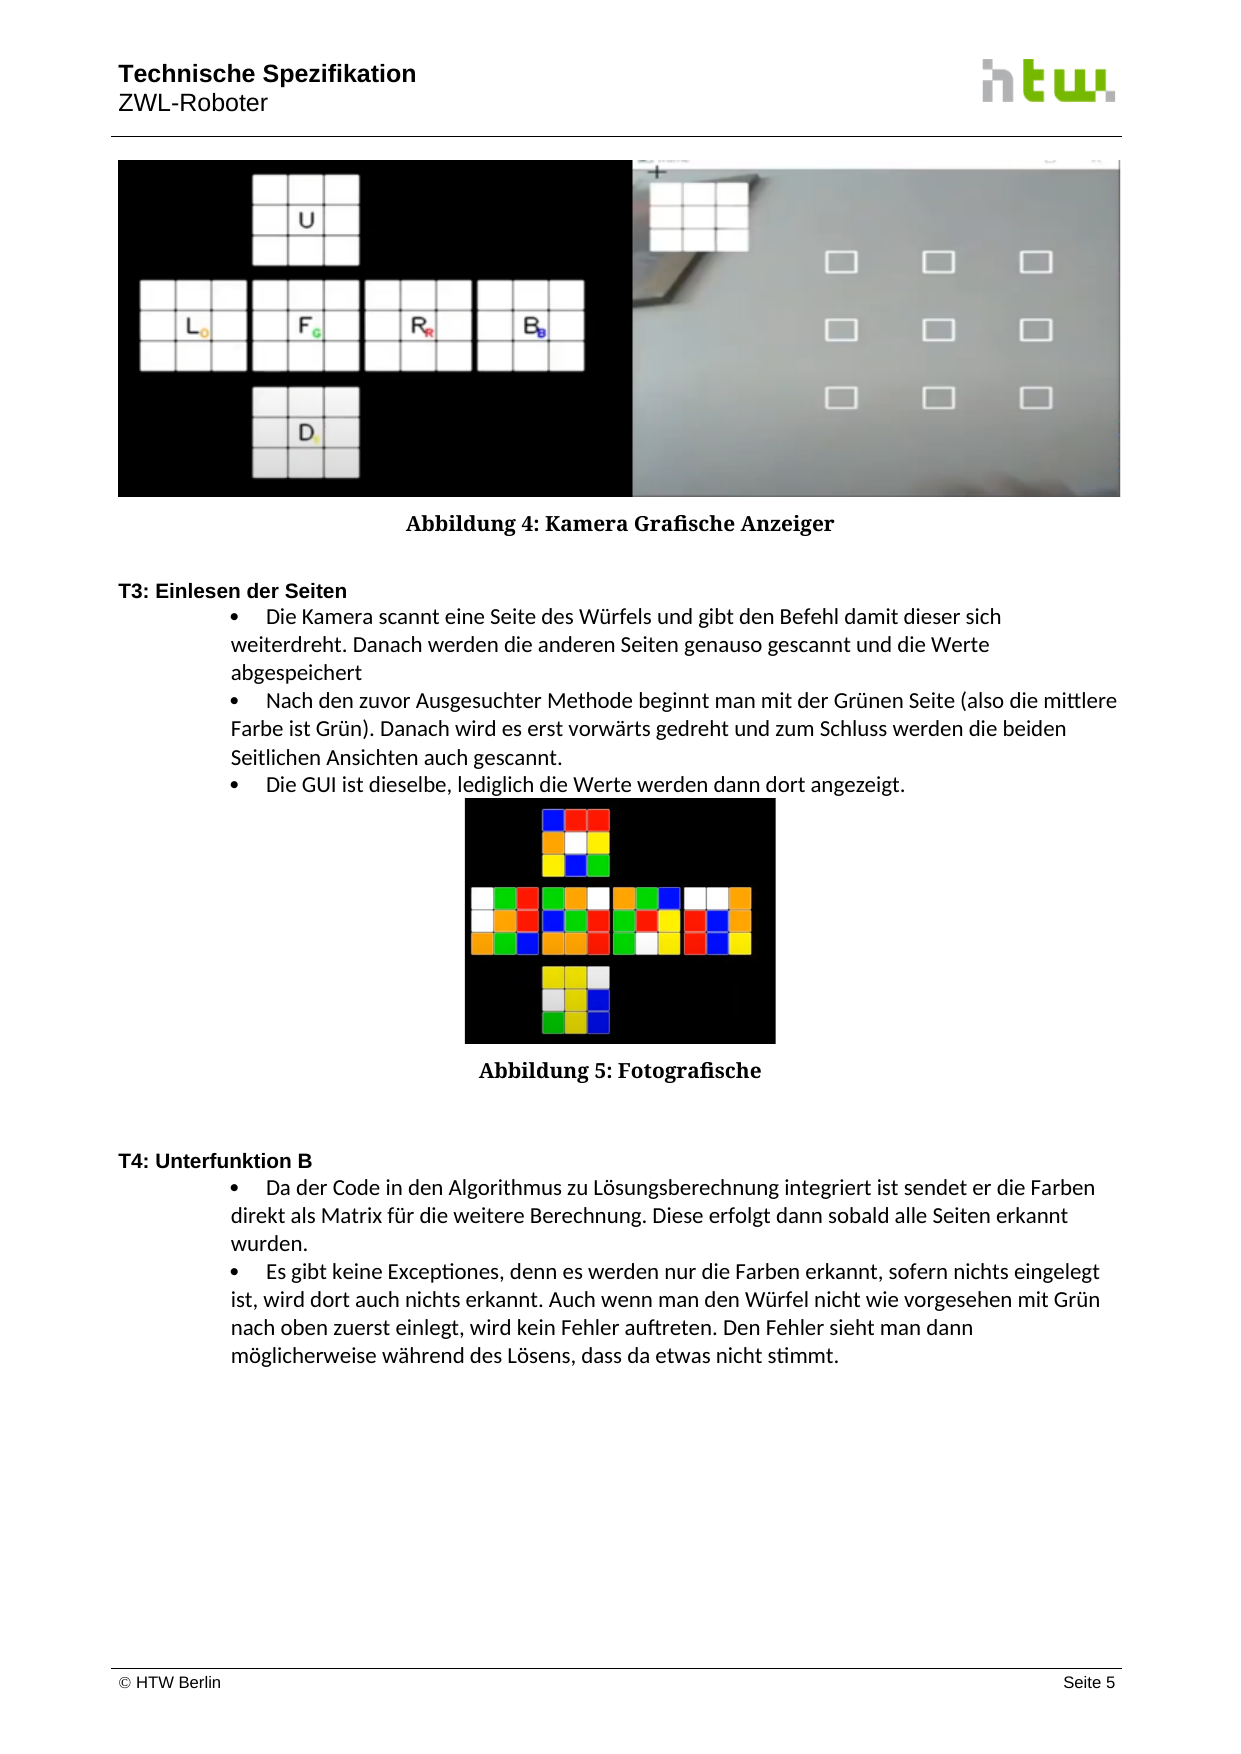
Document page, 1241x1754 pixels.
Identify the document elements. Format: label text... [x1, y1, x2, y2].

list Nach den zuvor Ausgesuchter Methode beginnt man mit der Grünen Seite (also die mittlere Farbe ist Grün). Danach wird es erst vorwärts gedreht und zum Schluss werden die beiden Seitlichen Ansichten auch gescannt. [231, 687, 1122, 771]
text Abbildung 5: Fotografische [118, 1056, 1122, 1085]
text T4: Unterfunktion B [118, 1149, 1122, 1173]
text Abbildung 4: Kamera Grafische Anzeiger [118, 509, 1122, 538]
list Es gibt keine Exceptiones, denn es werden nur die Farben erkannt, sofern nichts eingelegt ist, wird dort auch nichts erkannt. Auch wenn man den Würfel nicht wie vorgesehen mit Grün nach oben zuerst einlegt, wird kein Fehler auftreten. Den Fehler sieht man dann möglicherweise während des Lösens, dass da etwas nicht stimmt. [231, 1257, 1122, 1369]
list Die Kamera scannt eine Seite des Würfels und gibt den Befehl damit dieser sich weiterdreht. Danach werden die anderen Seiten genauso gescannt und die Werte abgespeichert [231, 602, 1122, 687]
text T3: Einlesen der Seiten [118, 578, 1122, 602]
picture [982, 59, 1116, 102]
list Da der Code in den Algorithmus zu Lösungsberechnung integriert ist sendet er die Farben direkt als Matrix für die weitere Berechnung. Diese erfolgt dann sobald alle Seiten erkannt wurden. [231, 1173, 1122, 1257]
picture [118, 160, 1123, 497]
picture [464, 798, 776, 1044]
list Die GUI ist dieselbe, lediglich die Werte werden dann dort angezeigt. [231, 771, 1122, 799]
